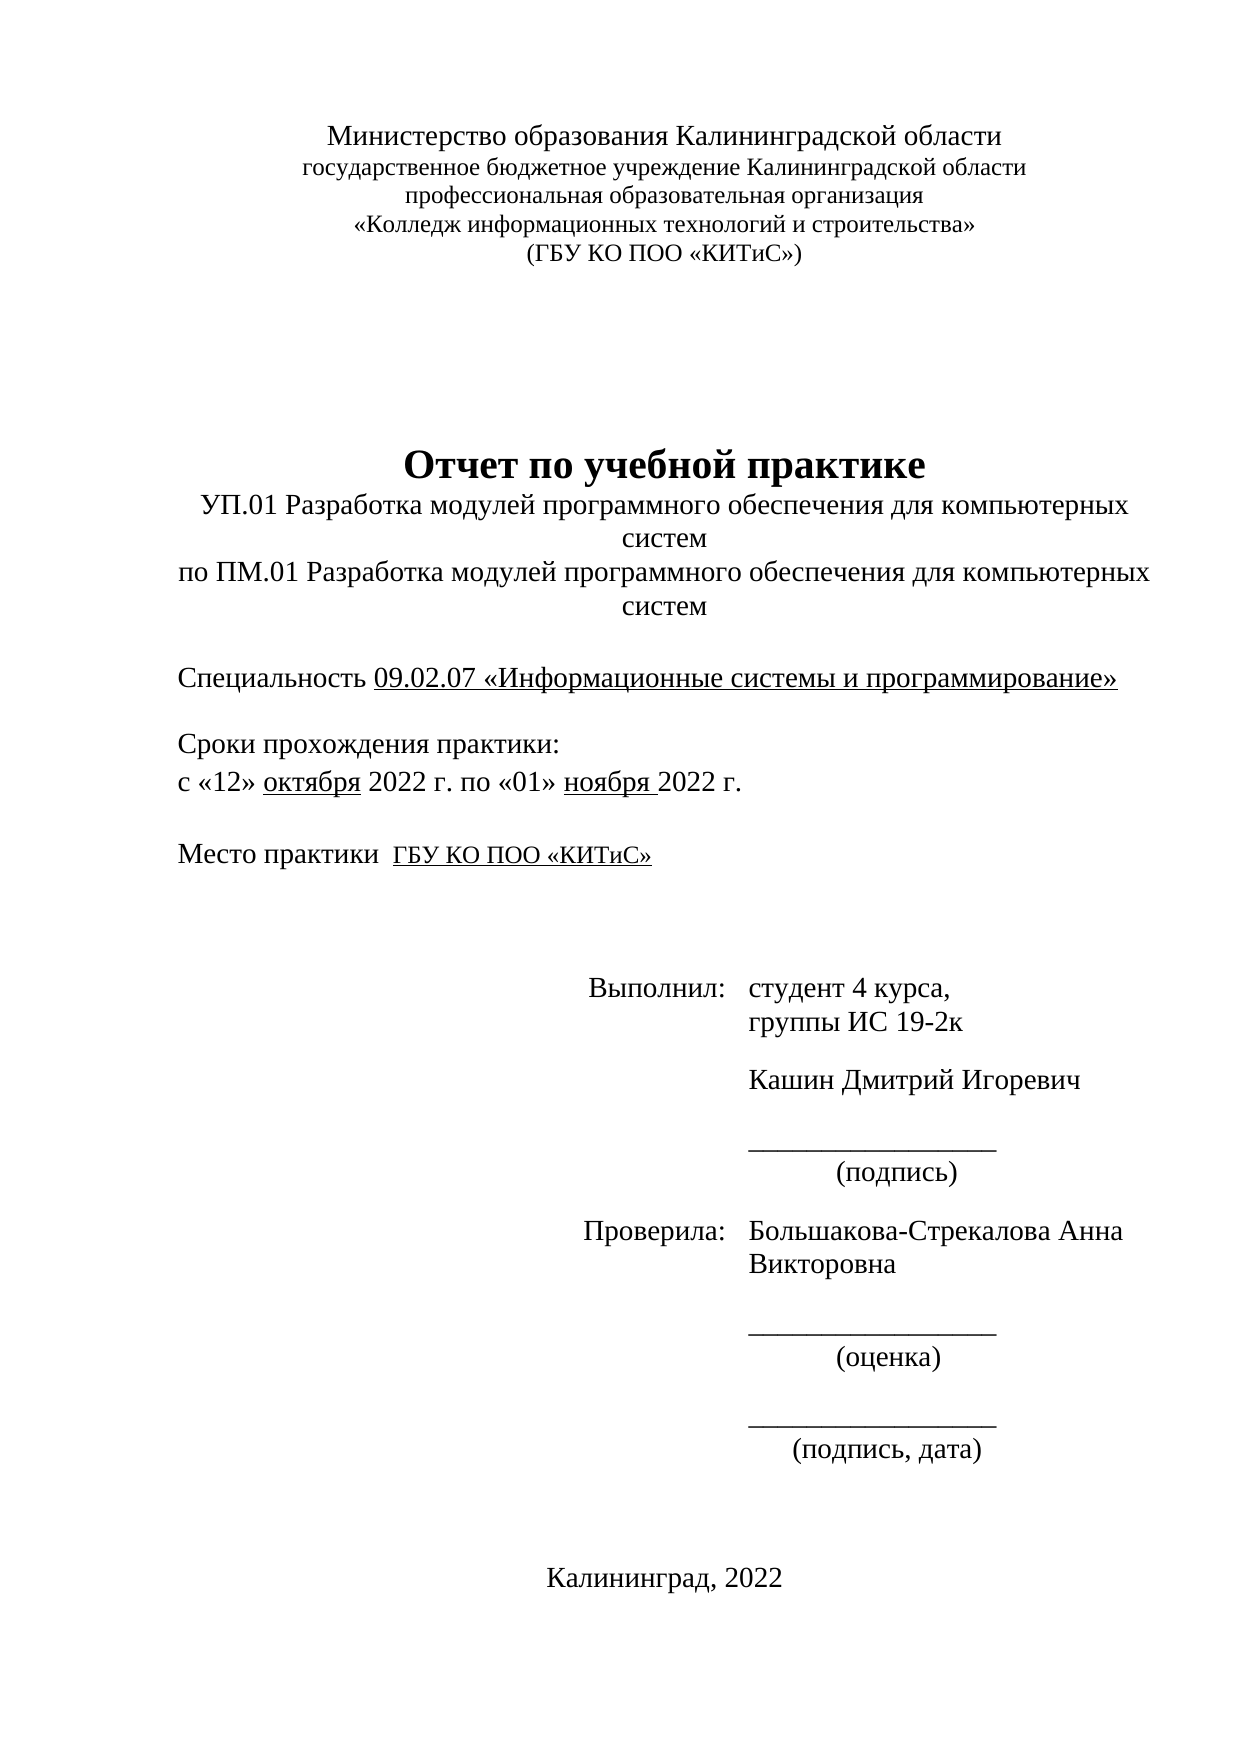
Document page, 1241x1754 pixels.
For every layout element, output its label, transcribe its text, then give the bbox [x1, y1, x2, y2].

text УП.01 Разработка модулей программного обеспечения для компьютерных систем [177, 487, 1152, 554]
table_header студент 4 курса, группы ИС 19-2к Кашин Дмитрий Игоревич _________________ (подпись) [737, 970, 1152, 1188]
text по ПМ.01 Разработка модулей программного обеспечения для компьютерных систем [177, 554, 1152, 621]
table_cell Большакова-Стрекалова Анна Викторовна _________________ (оценка) _________________ (подпись, дата) [737, 1188, 1152, 1464]
text Место практики ГБУ КО ПОО «КИТиС» [177, 836, 1154, 869]
text «Колледж информационных технологий и строительства» [177, 209, 1152, 238]
text с «12» октября 2022 г. по «01» ноября 2022 г. [177, 764, 1152, 798]
text Отчет по учебной практике [177, 439, 1152, 487]
table_header Выполнил: [177, 970, 737, 1188]
text Калининград, 2022 [177, 1560, 1152, 1594]
table_cell Проверила: [177, 1188, 737, 1464]
text (ГБУ КО ПОО «КИТиС») [177, 238, 1152, 267]
text государственное бюджетное учреждение Калининградской области [177, 152, 1152, 180]
text Сроки прохождения практики: [177, 726, 1152, 759]
text Специальность 09.02.07 «Информационные системы и программирование» [177, 660, 1152, 693]
text Министерство образования Калининградской области [177, 118, 1152, 152]
text профессиональная образовательная организация [177, 180, 1152, 209]
